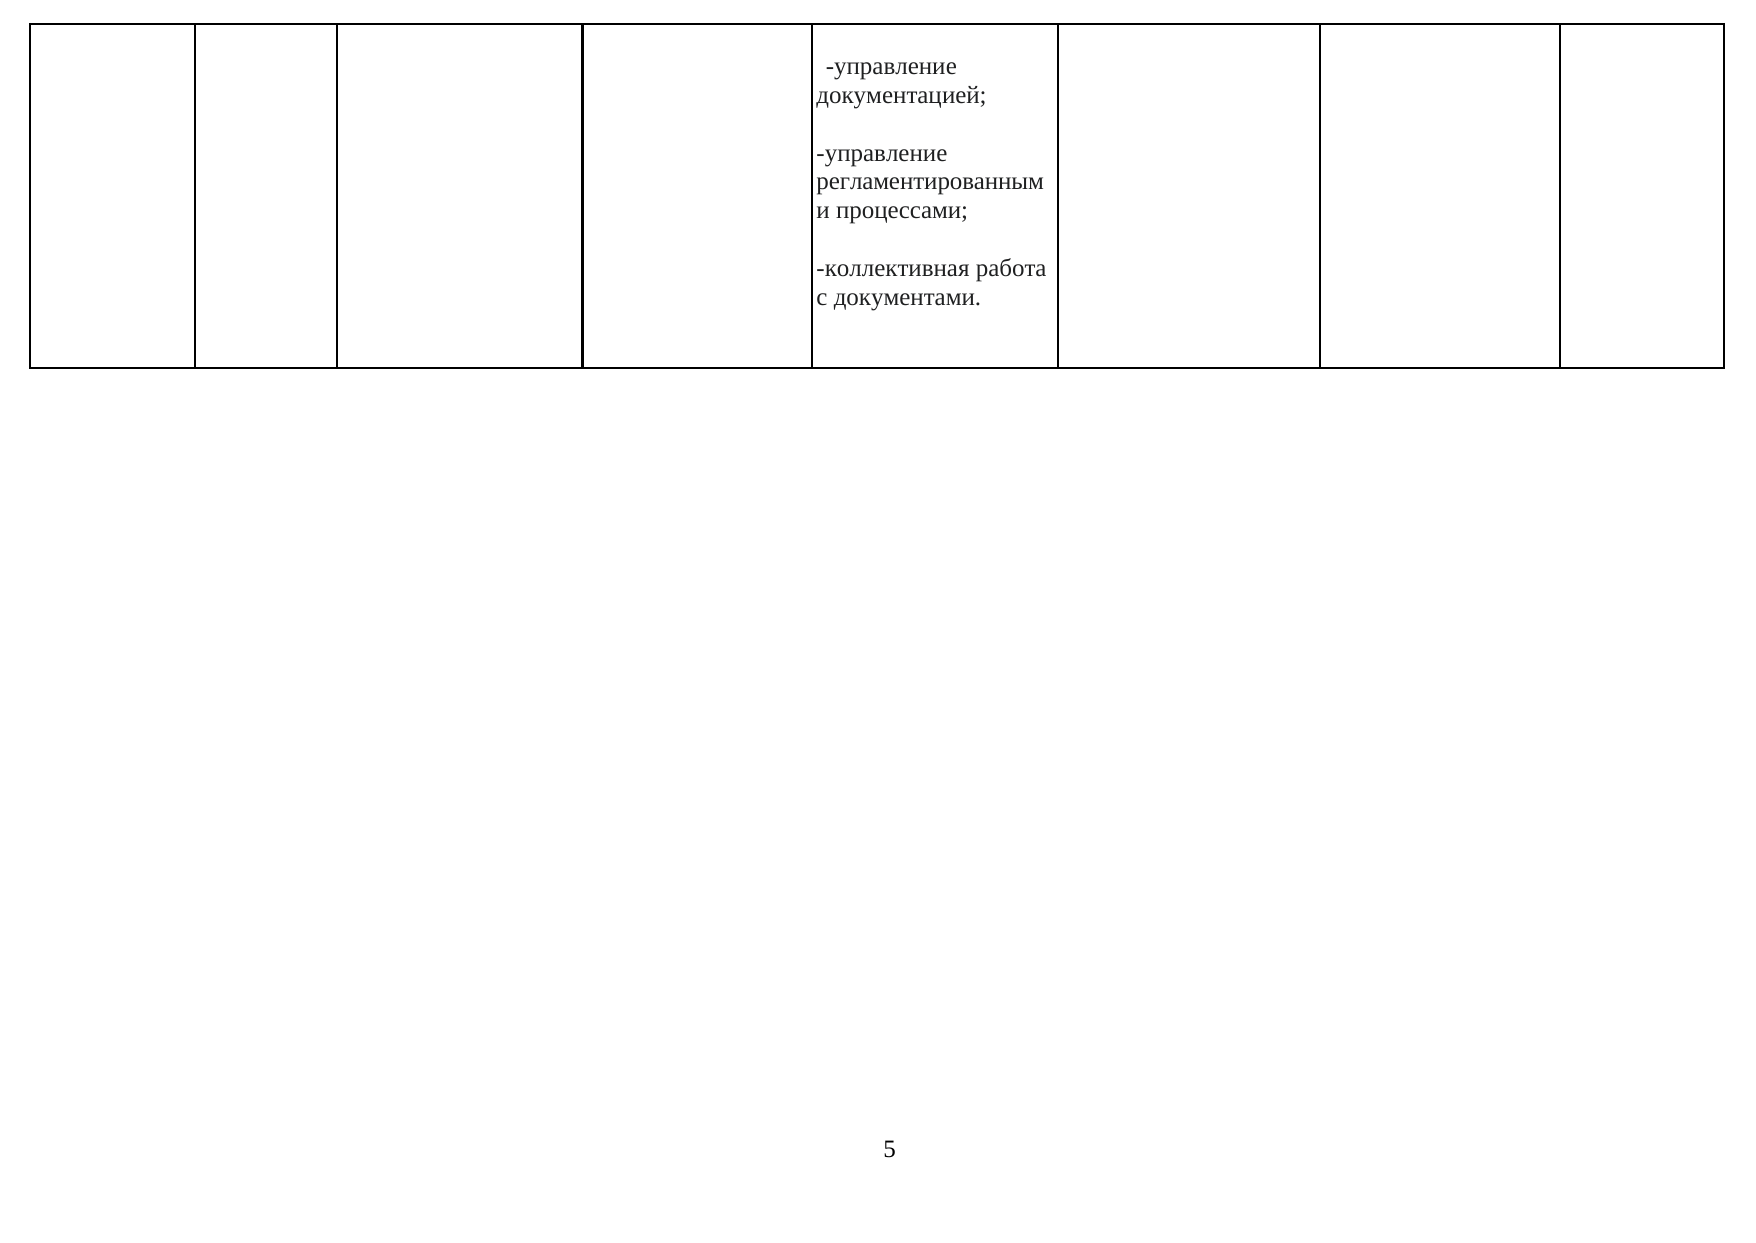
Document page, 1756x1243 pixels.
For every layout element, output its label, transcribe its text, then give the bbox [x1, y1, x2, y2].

table_header [1321, 25, 1559, 367]
table_header [196, 25, 336, 367]
text 5 [40, 1134, 1738, 1163]
table_header [1059, 25, 1319, 367]
table_header [31, 25, 194, 367]
table_header [584, 25, 811, 367]
table_header [1561, 25, 1723, 367]
table_header -управление документацией; -управление регламентированным и процессами; -коллективная работа с документами. [813, 25, 1057, 367]
table_header [338, 25, 581, 367]
